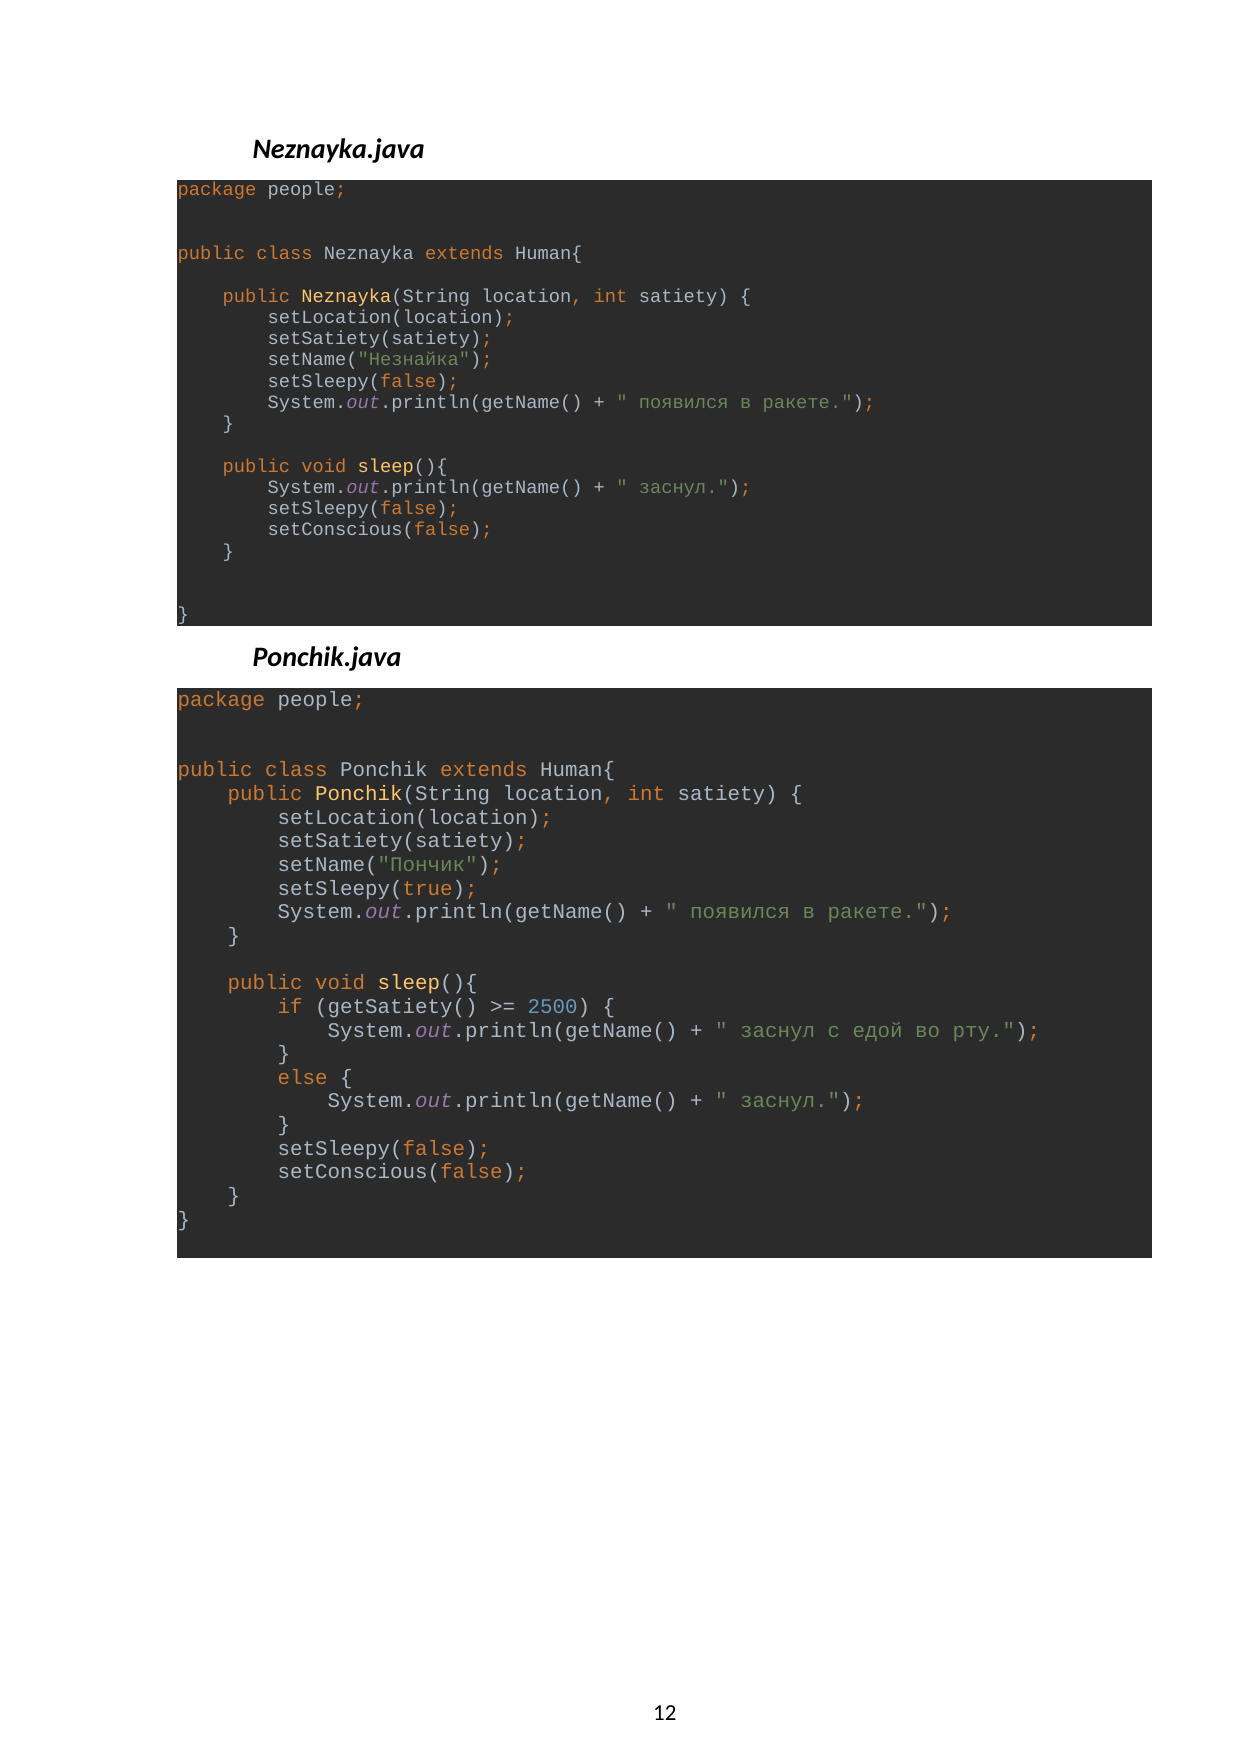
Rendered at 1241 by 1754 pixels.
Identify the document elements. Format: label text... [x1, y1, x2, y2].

subtitle Ponchik.java [177, 639, 1152, 673]
text package people; public class Ponchik extends Human{ public Ponchik(String location, int satiety) { setLocation(location); setSatiety(satiety); setName("Пончик"); setSleepy(true); System.out.println(getName() + " появился в ракете."); } public void sleep(){ if (getSatiety() >= 2500) { System.out.println(getName() + " заснул c едой во рту."); } else { System.out.println(getName() + " заснул."); } setSleepy(false); setConscious(false); } } [177, 688, 1152, 1232]
subtitle Neznayka.java [177, 131, 1152, 165]
text package people; public class Neznayka extends Human{ public Neznayka(String location, int satiety) { setLocation(location); setSatiety(satiety); setName("Незнайка"); setSleepy(false); System.out.println(getName() + " появился в ракете."); } public void sleep(){ System.out.println(getName() + " заснул."); setSleepy(false); setConscious(false); } } [177, 180, 1152, 626]
